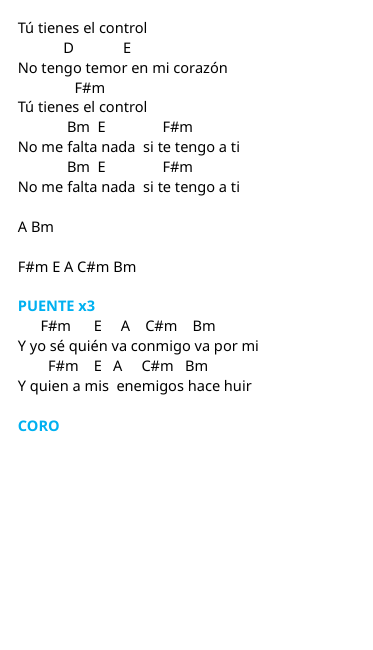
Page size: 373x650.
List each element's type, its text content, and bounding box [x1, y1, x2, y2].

text Y yo sé quién va conmigo va por mi [18, 336, 354, 356]
text Y quien a mis enemigos hace huir [18, 376, 354, 396]
text Tú tienes el control [18, 18, 354, 38]
text Bm E F#m [18, 157, 354, 177]
text F#m E A C#m Bm [18, 356, 354, 376]
text No me falta nada si te tengo a ti [18, 137, 354, 157]
text Bm E F#m [18, 117, 354, 137]
text PUENTE x3 [18, 296, 354, 316]
text F#m E A C#m Bm [18, 316, 354, 336]
text F#m E A C#m Bm [18, 256, 354, 276]
text No me falta nada si te tengo a ti [18, 177, 354, 197]
text Tú tienes el control [18, 97, 354, 117]
text No tengo temor en mi corazón [18, 57, 354, 77]
text A Bm [18, 217, 354, 237]
text F#m [18, 77, 354, 97]
text CORO [18, 416, 354, 436]
text D E [18, 38, 354, 57]
